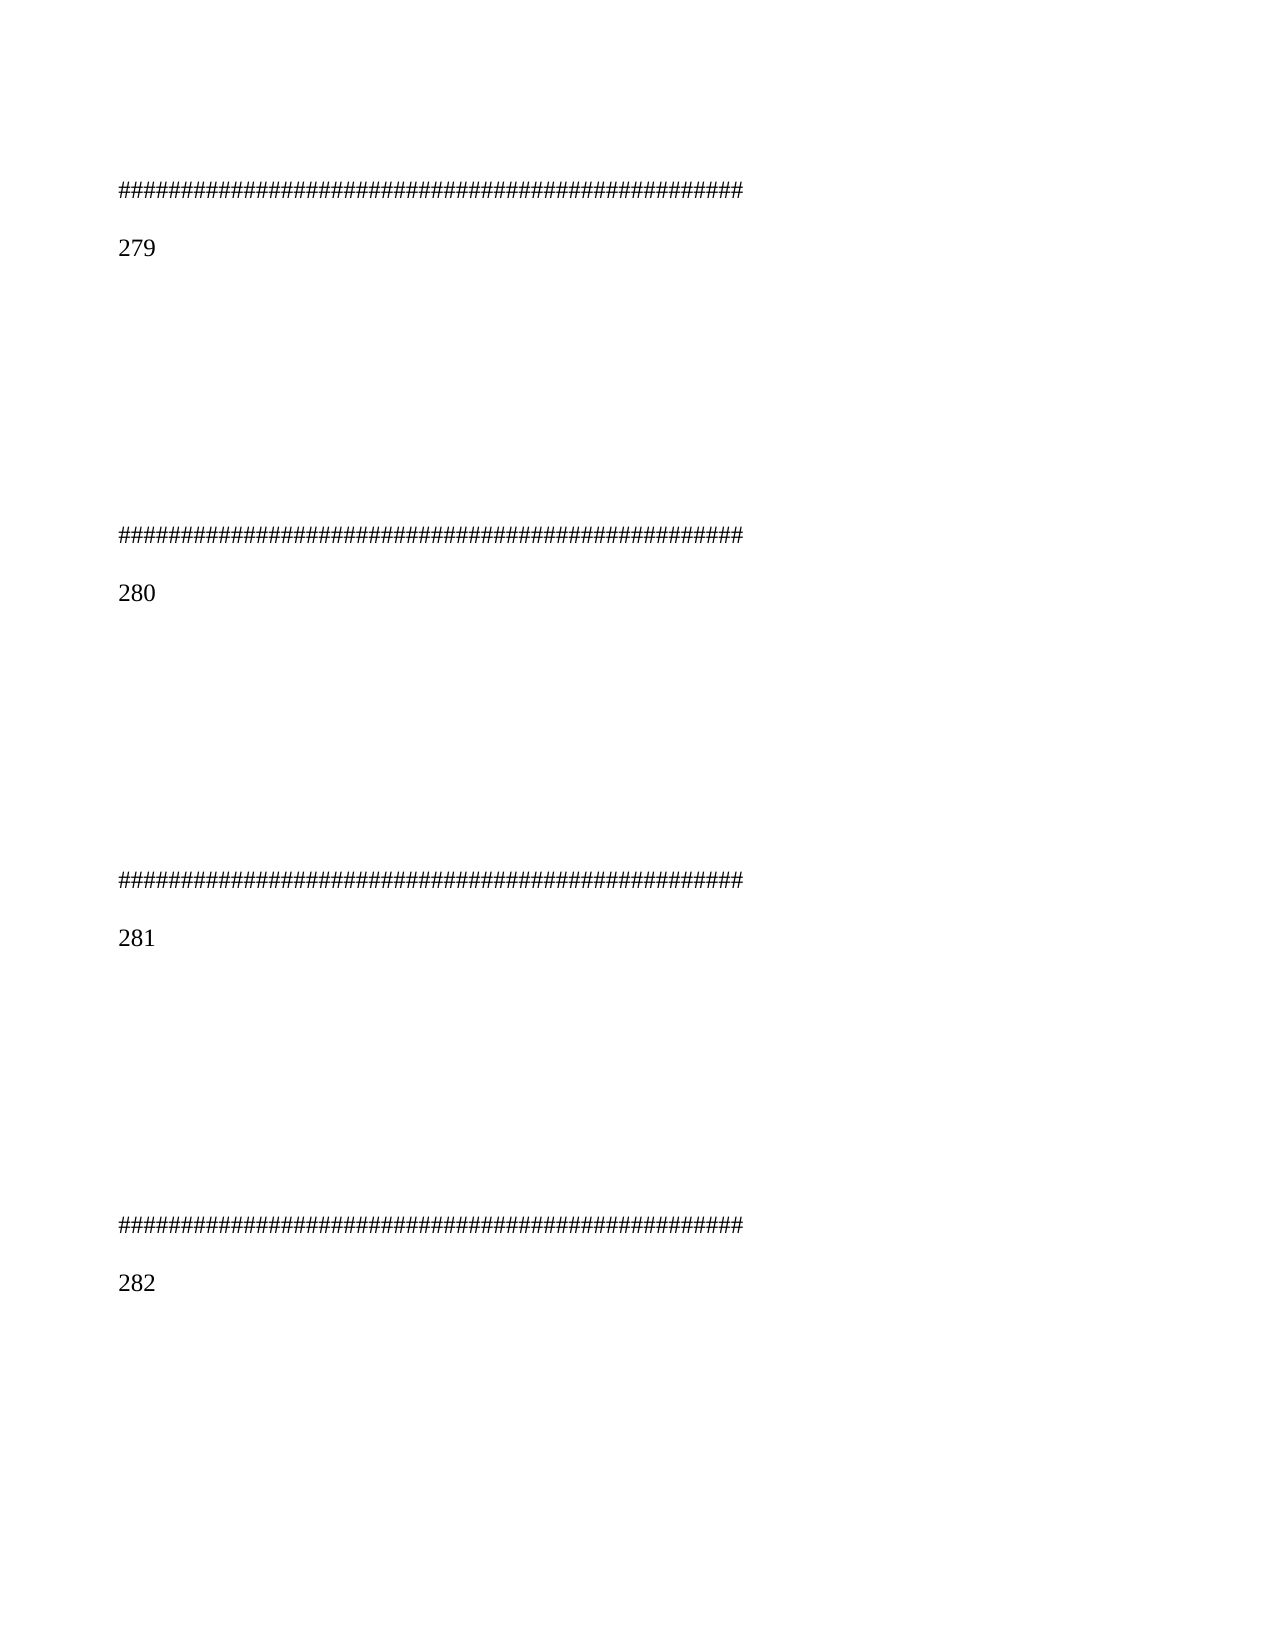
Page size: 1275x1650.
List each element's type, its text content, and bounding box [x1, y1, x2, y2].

text ################################################## [118, 1211, 1157, 1239]
text 279 [118, 233, 1157, 262]
text ################################################## [118, 866, 1157, 894]
text ################################################## [118, 176, 1157, 204]
text 282 [118, 1268, 1157, 1297]
text ################################################## [118, 521, 1157, 549]
text 281 [118, 923, 1157, 952]
text 280 [118, 578, 1157, 607]
